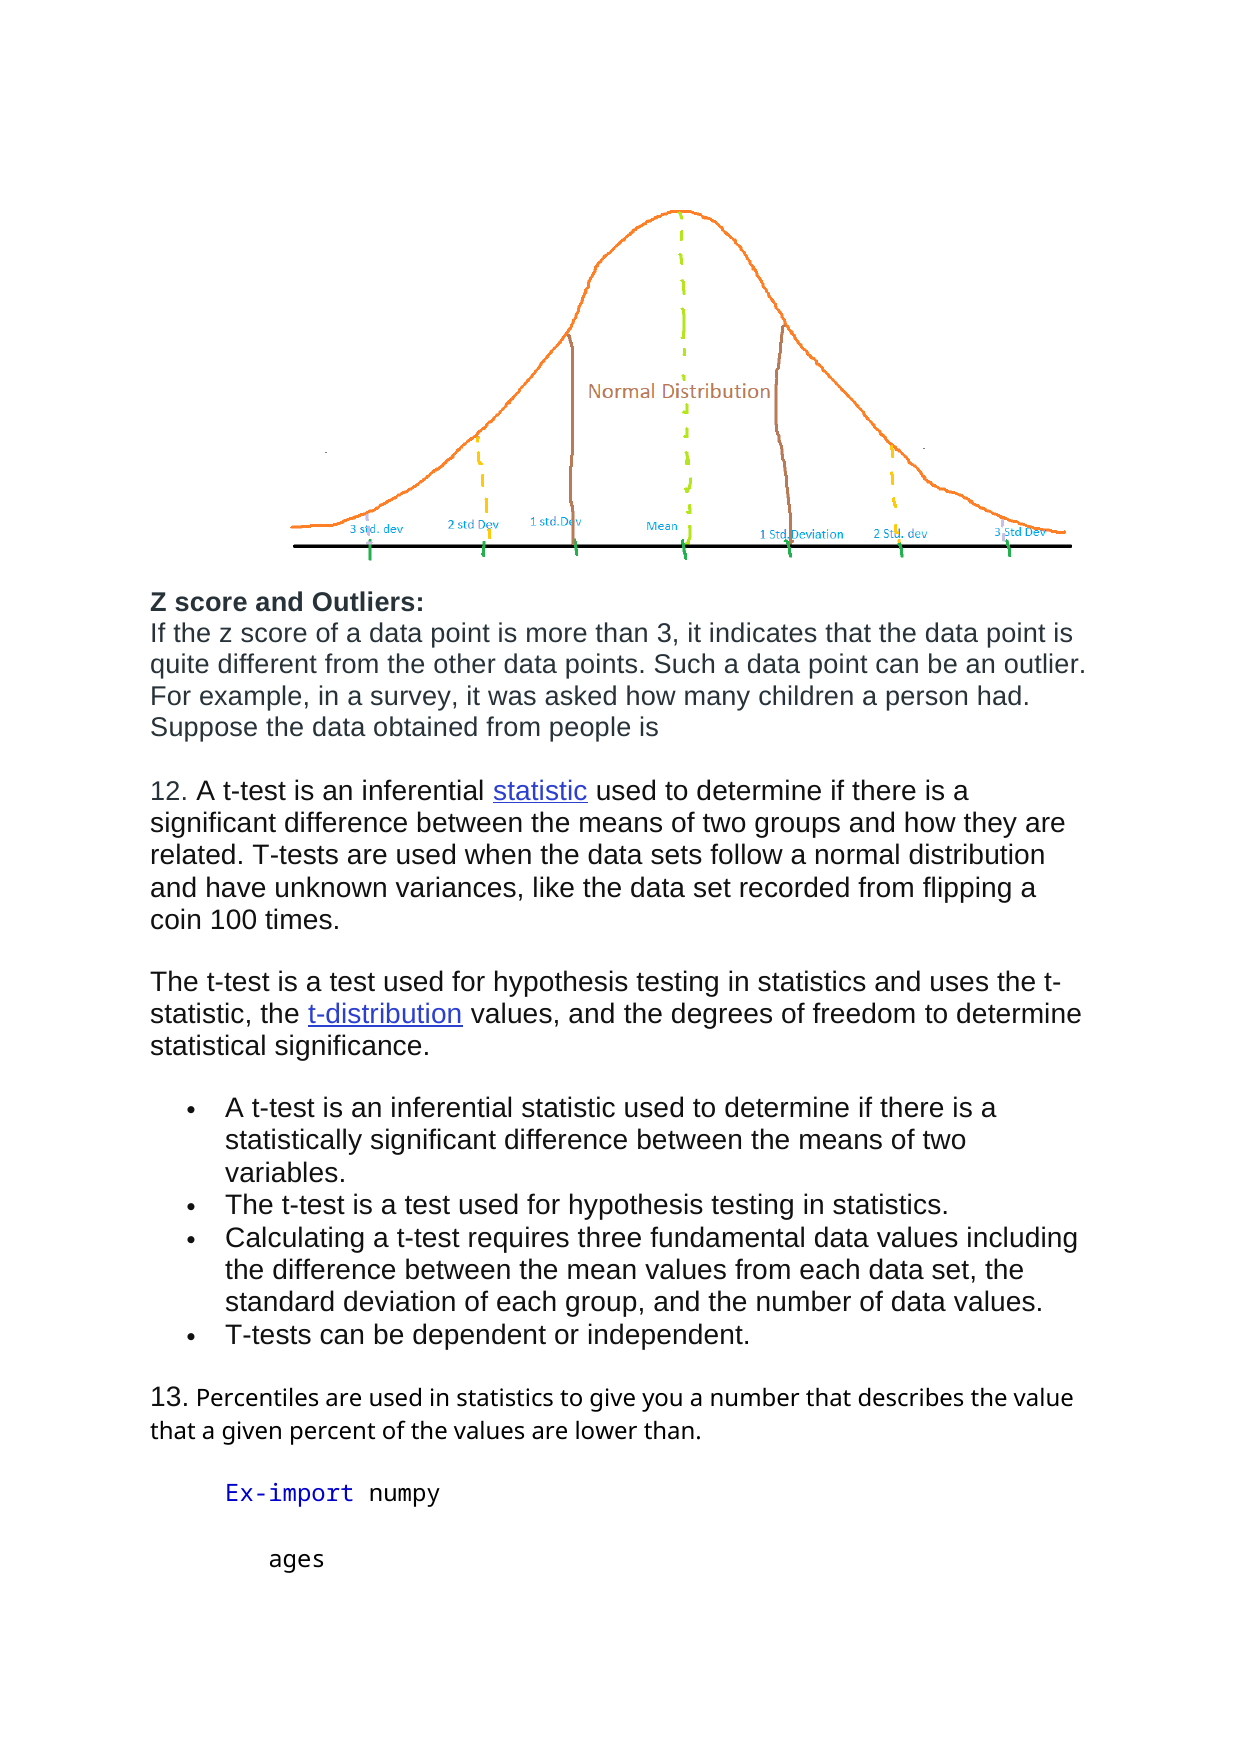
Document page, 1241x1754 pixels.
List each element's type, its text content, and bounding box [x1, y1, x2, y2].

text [225, 1476, 1090, 1574]
list T-tests can be dependent or independent. [187, 1318, 1090, 1350]
text Z score and Outliers: If the z score of a data point is more than 3, it indicates that the data point is quite different from the other data points. Such a data point can be an outlier. For example, in a survey, it was asked how many children a person had. Suppose the data obtained from people is [150, 586, 1090, 742]
text 12. A t-test is an inferential statistic used to determine if there is a significant difference between the means of two groups and how they are related. T-tests are used when the data sets follow a normal distribution and have unknown variances, like the data set recorded from flipping a coin 100 times. [150, 773, 1090, 935]
text The t-test is a test used for hypothesis testing in statistics and uses the t-statistic, the t-distribution values, and the degrees of freedom to determine statistical significance. [150, 964, 1090, 1062]
list A t-test is an inferential statistic used to determine if there is a statistically significant difference between the means of two variables. [187, 1091, 1090, 1188]
list The t-test is a test used for hypothesis testing in statistics. [187, 1188, 1090, 1221]
list Calculating a t-test requires three fundamental data values including the difference between the mean values from each data set, the standard deviation of each group, and the number of data values. [187, 1221, 1090, 1318]
picture [150, 150, 1132, 586]
text 13. Percentiles are used in statistics to give you a number that describes the value that a given percent of the values are lower than. [150, 1380, 1090, 1446]
